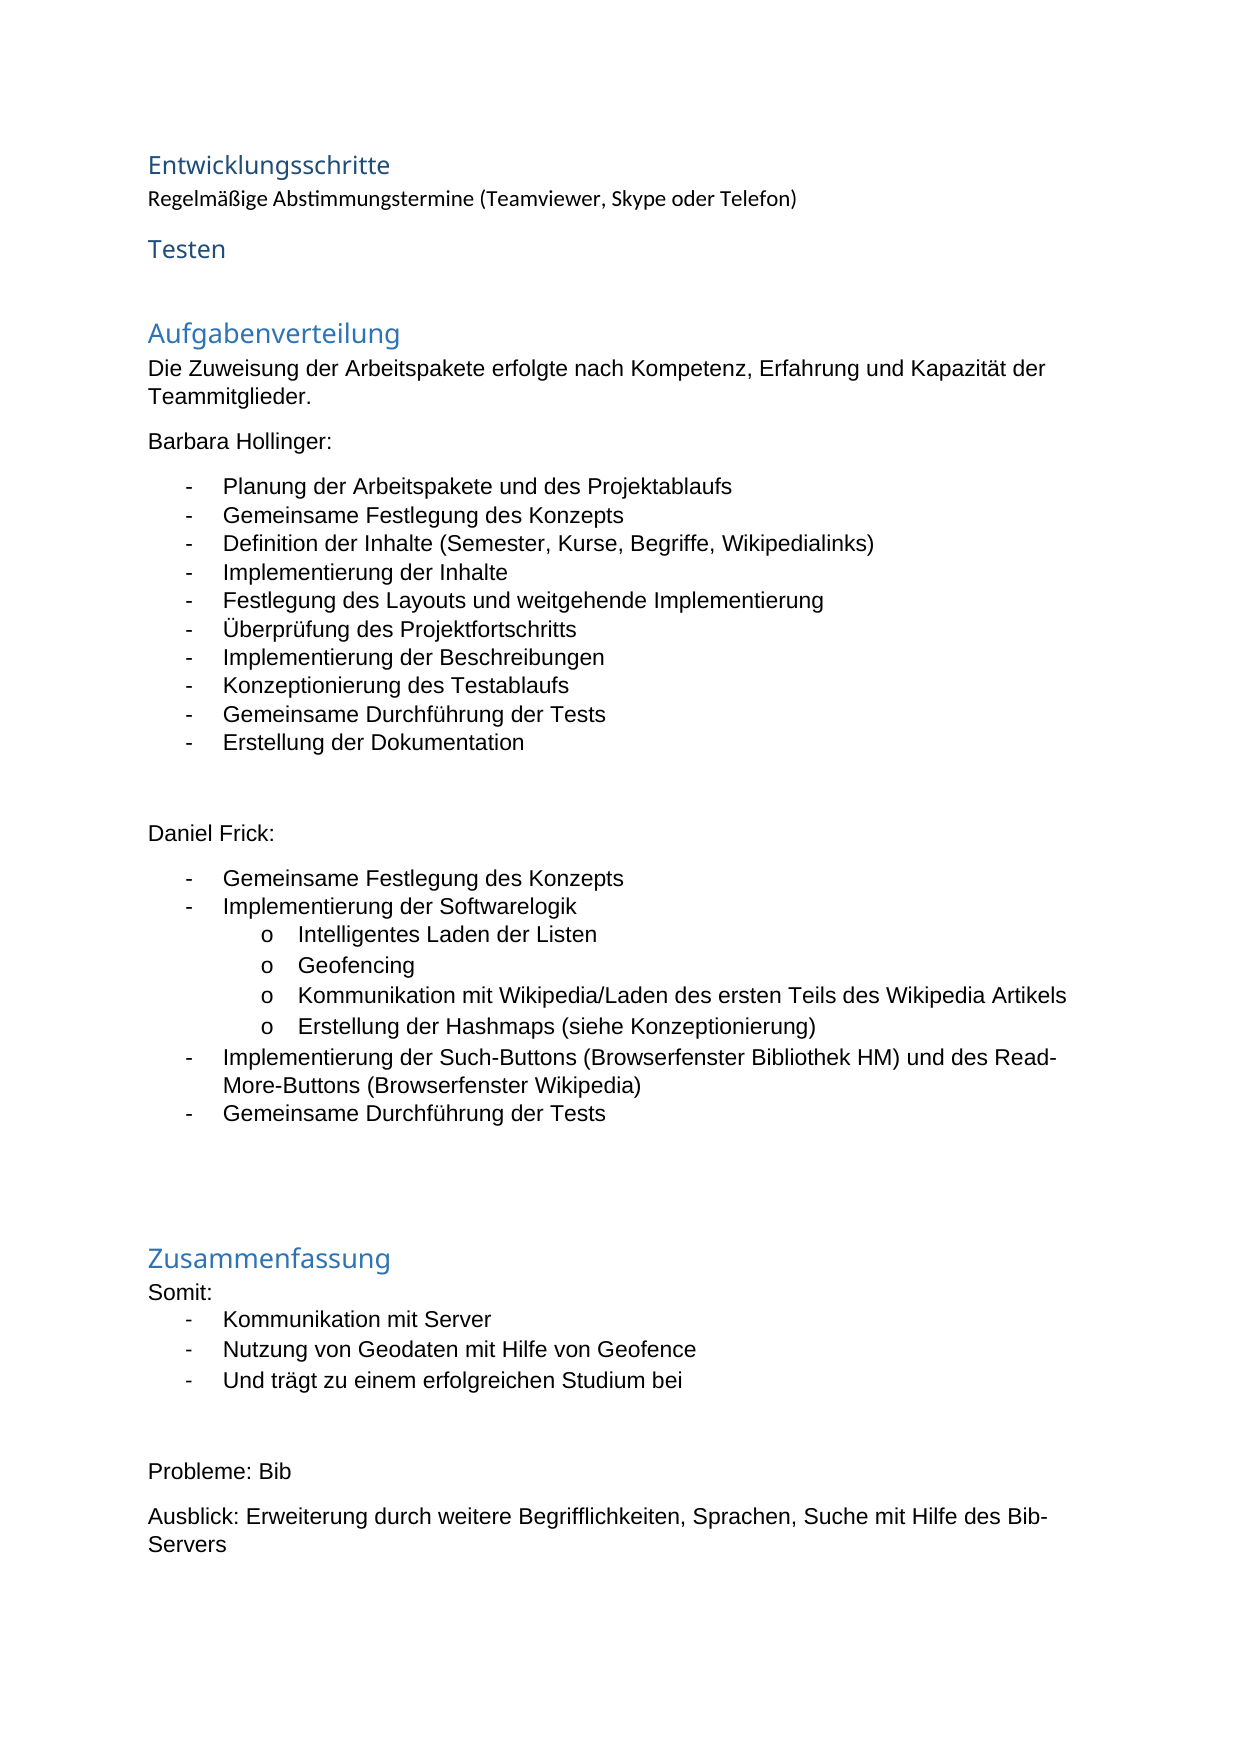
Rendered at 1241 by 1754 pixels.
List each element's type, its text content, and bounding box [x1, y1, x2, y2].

subtitle Entwicklungsschritte [148, 148, 1093, 182]
text Barbara Hollinger: [148, 428, 1093, 454]
list Erstellung der Dokumentation [185, 729, 1093, 756]
text Ausblick: Erweiterung durch weitere Begrifflichkeiten, Sprachen, Suche mit Hilfe des Bib-Servers [148, 1503, 1093, 1558]
list Gemeinsame Festlegung des Konzepts [185, 502, 1093, 528]
list Implementierung der Softwarelogik [185, 893, 1093, 919]
list Gemeinsame Festlegung des Konzepts [185, 864, 1093, 891]
list Implementierung der Inhalte [185, 559, 1093, 585]
text Somit: [148, 1279, 1093, 1305]
list Erstellung der Hashmaps (siehe Konzeptionierung) [260, 1013, 1093, 1041]
list Implementierung der Beschreibungen [185, 644, 1093, 670]
text Probleme: Bib [148, 1458, 1093, 1484]
text Regelmäßige Abstimmungstermine (Teamviewer, Skype oder Telefon) [148, 184, 1093, 212]
text Daniel Frick: [148, 819, 1093, 846]
list Überprüfung des Projektfortschritts [185, 616, 1093, 642]
subtitle Testen [148, 231, 1093, 265]
list Konzeptionierung des Testablaufs [185, 672, 1093, 699]
list Kommunikation mit Wikipedia/Laden des ersten Teils des Wikipedia Artikels [260, 982, 1093, 1011]
list Festlegung des Layouts und weitgehende Implementierung [185, 587, 1093, 613]
list Planung der Arbeitspakete und des Projektablaufs [185, 473, 1093, 500]
text Die Zuweisung der Arbeitspakete erfolgte nach Kompetenz, Erfahrung und Kapazität der Teammitglieder. [148, 355, 1093, 409]
subtitle Zusammenfassung [148, 1239, 1093, 1276]
list Kommunikation mit Server [185, 1305, 1093, 1333]
list Implementierung der Such-Buttons (Browserfenster Bibliothek HM) und des Read-More-Buttons (Browserfenster Wikipedia) [185, 1043, 1093, 1098]
list Gemeinsame Durchführung der Tests [185, 1100, 1093, 1127]
list Und trägt zu einem erfolgreichen Studium bei [185, 1366, 1093, 1394]
list Geofencing [260, 952, 1093, 980]
list Gemeinsame Durchführung der Tests [185, 701, 1093, 727]
list Nutzung von Geodaten mit Hilfe von Geofence [185, 1336, 1093, 1364]
subtitle Aufgabenverteilung [148, 315, 1093, 352]
list Definition der Inhalte (Semester, Kurse, Begriffe, Wikipedialinks) [185, 530, 1093, 557]
list Intelligentes Laden der Listen [260, 921, 1093, 950]
